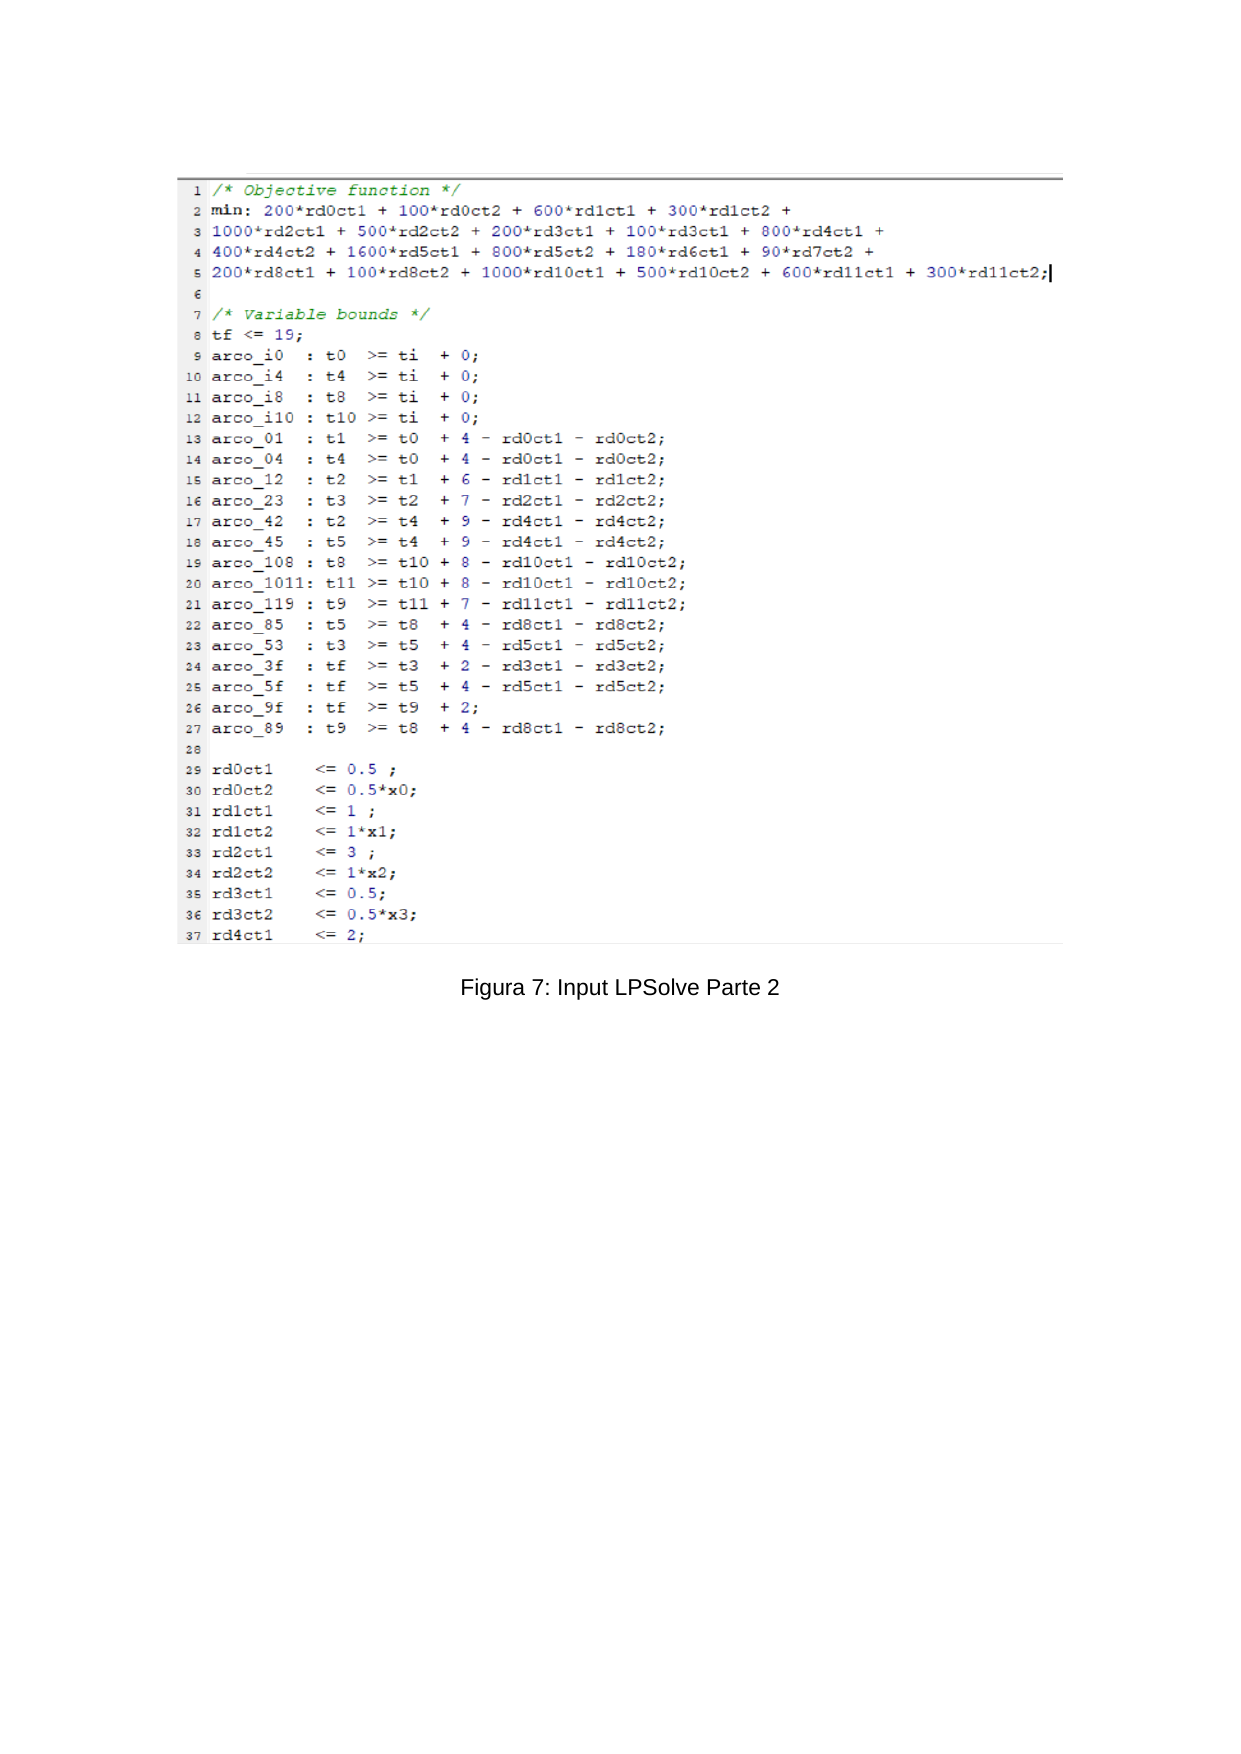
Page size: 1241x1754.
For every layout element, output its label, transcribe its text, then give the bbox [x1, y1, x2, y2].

text Figura 7: Input LPSolve Parte 2 [177, 974, 1063, 1001]
picture [177, 173, 1063, 944]
